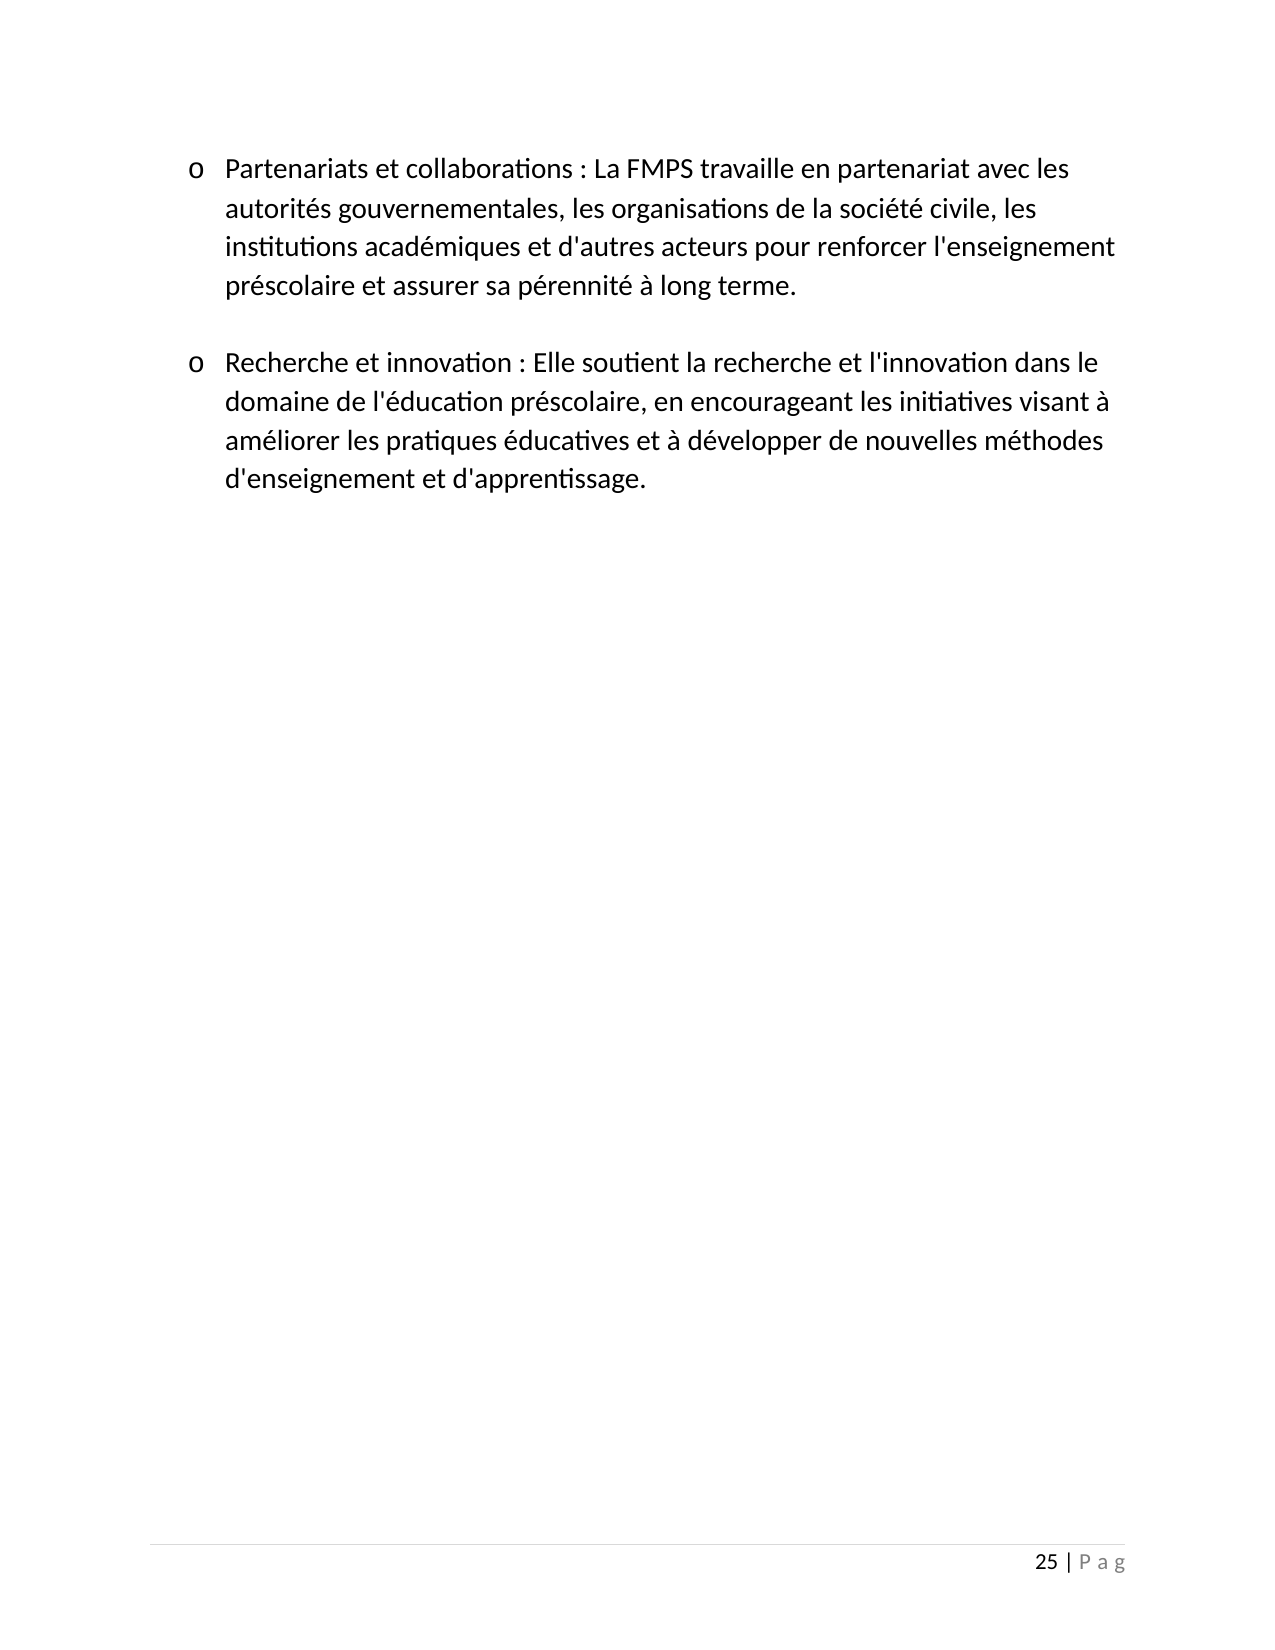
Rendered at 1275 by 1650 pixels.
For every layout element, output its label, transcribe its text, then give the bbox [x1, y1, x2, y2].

list Partenariats et collaborations : La FMPS travaille en partenariat avec les autorités gouvernementales, les organisations de la société civile, les institutions académiques et d'autres acteurs pour renforcer l'enseignement préscolaire et assurer sa pérennité à long terme. [187, 150, 1125, 302]
list Recherche et innovation : Elle soutient la recherche et l'innovation dans le domaine de l'éducation préscolaire, en encourageant les initiatives visant à améliorer les pratiques éducatives et à développer de nouvelles méthodes d'enseignement et d'apprentissage. [187, 344, 1125, 496]
